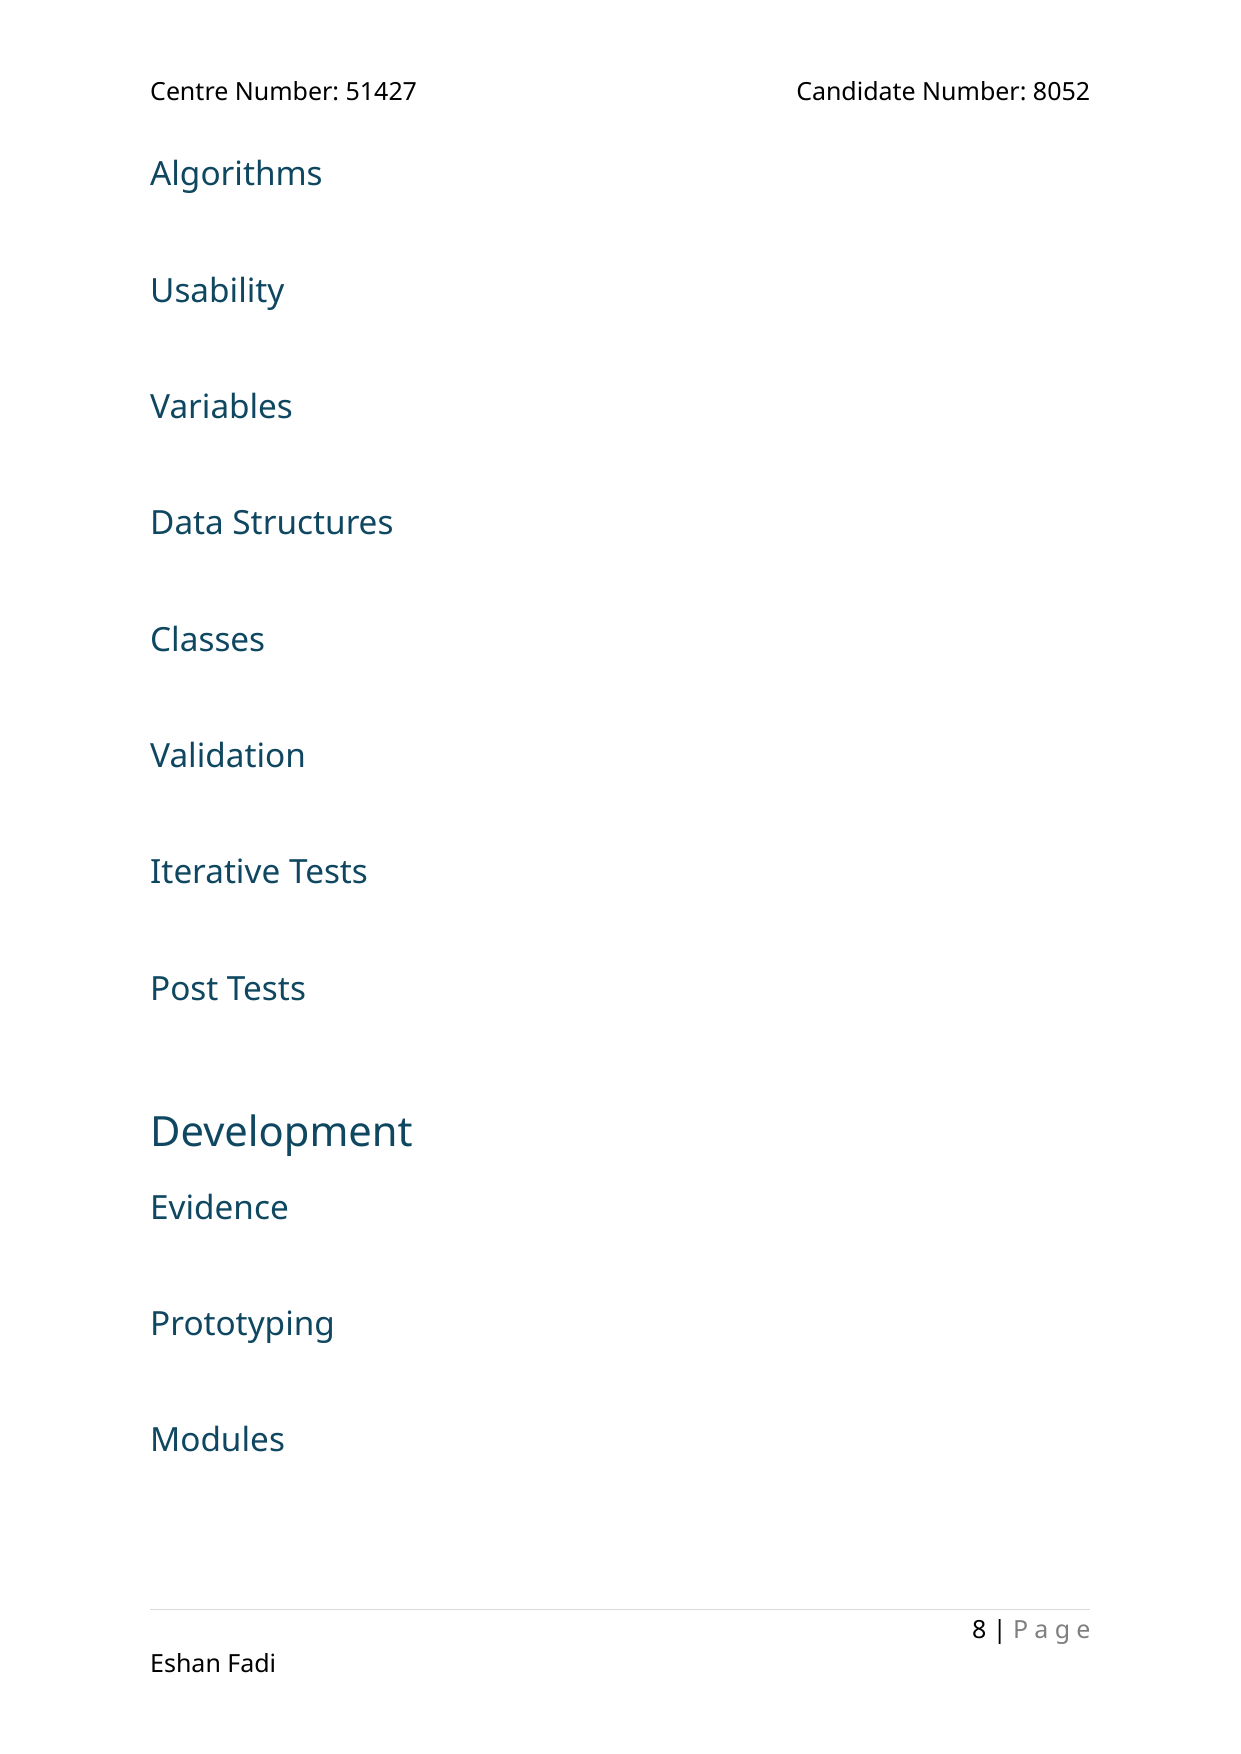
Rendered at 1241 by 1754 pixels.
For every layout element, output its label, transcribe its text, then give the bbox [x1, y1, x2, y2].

subtitle Prototyping [150, 1300, 1090, 1345]
subtitle Usability [150, 266, 1090, 312]
subtitle Modules [150, 1416, 1090, 1462]
subtitle Variables [150, 383, 1090, 428]
subtitle Development [150, 1102, 1090, 1158]
subtitle Evidence [150, 1183, 1090, 1229]
subtitle Validation [150, 732, 1090, 777]
subtitle Data Structures [150, 499, 1090, 544]
subtitle Algorithms [150, 150, 1090, 195]
subtitle Post Tests [150, 964, 1090, 1010]
subtitle Iterative Tests [150, 848, 1090, 893]
subtitle Classes [150, 615, 1090, 661]
